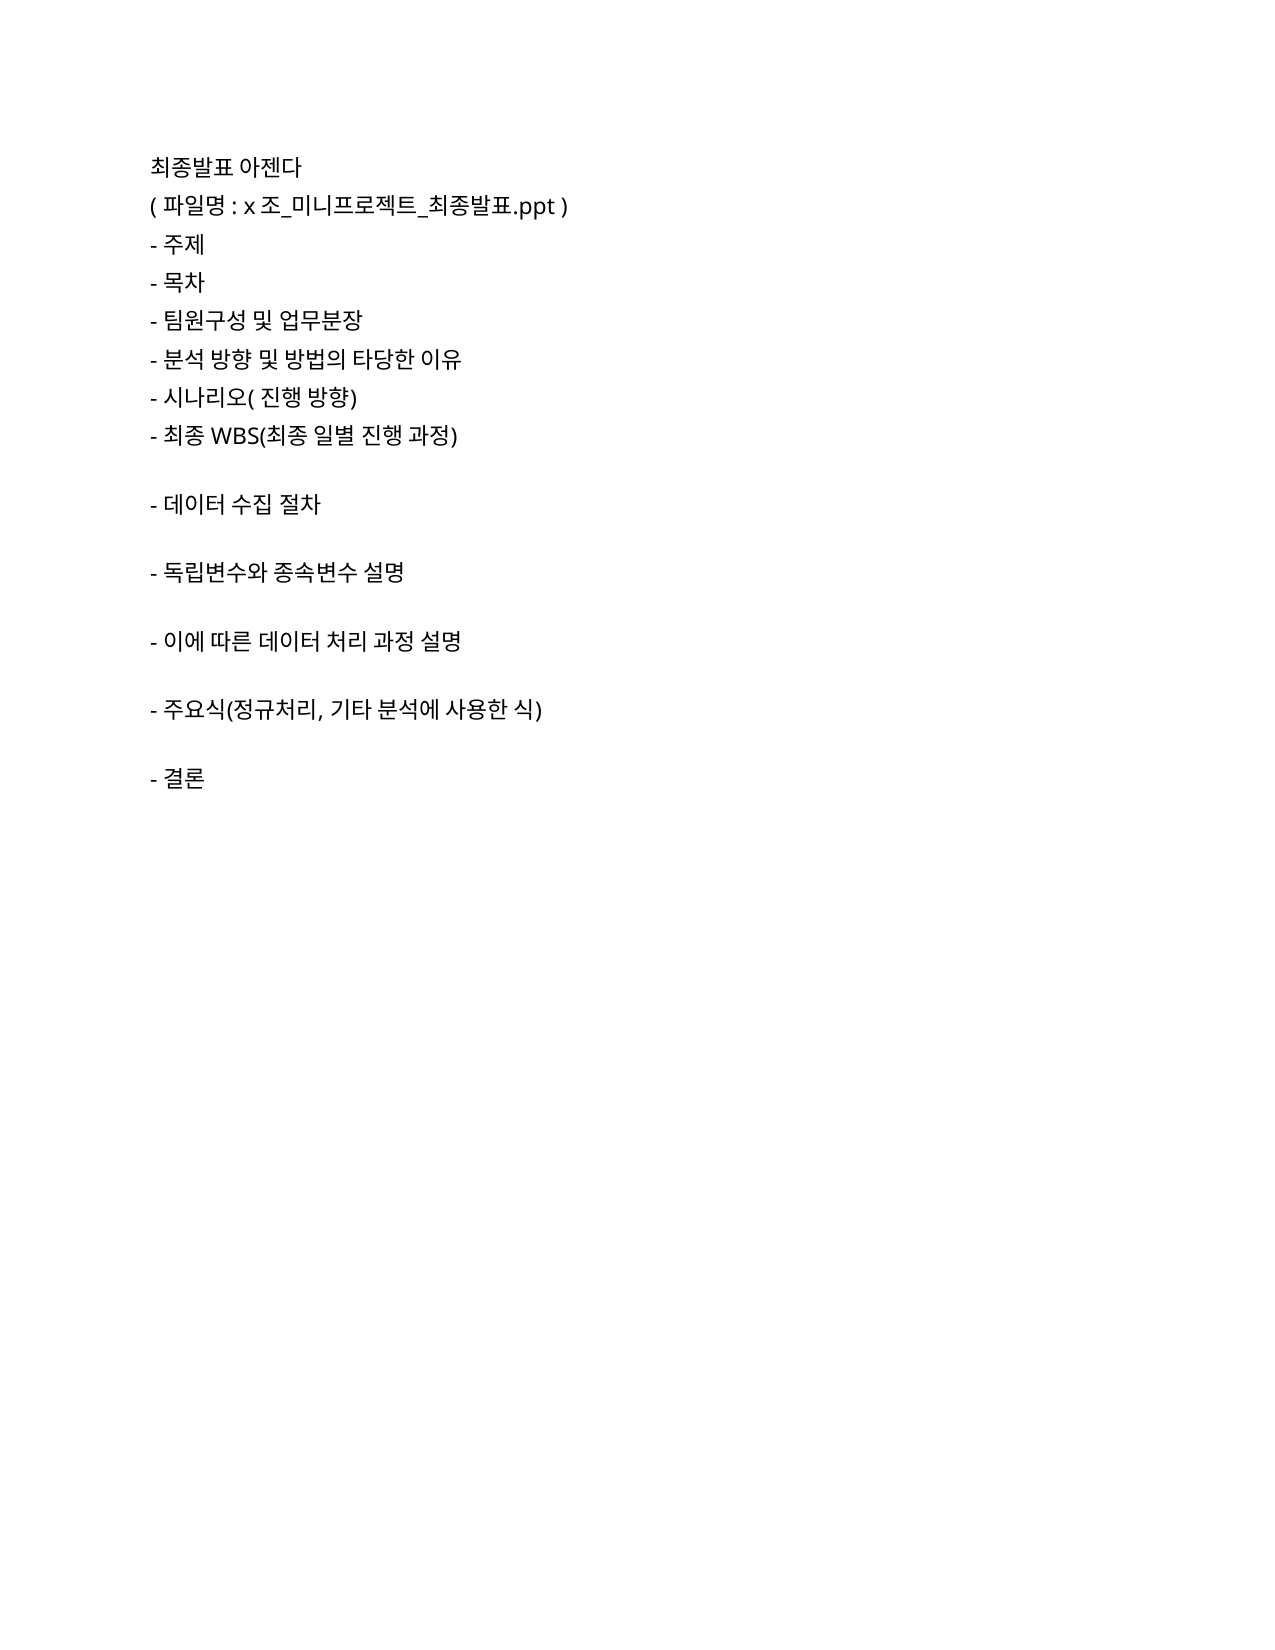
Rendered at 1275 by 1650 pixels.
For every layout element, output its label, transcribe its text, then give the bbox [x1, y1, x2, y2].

text ( 파일명 : x조_미니프로젝트_최종발표.ppt ) [150, 188, 1125, 221]
text - 팀원구성 및 업무분장 [150, 303, 1125, 336]
text - 독립변수와 종속변수 설명 [150, 555, 1125, 588]
text - 시나리오( 진행 방향) [150, 380, 1125, 413]
text - 결론 [150, 761, 1125, 794]
text - 이에 따른 데이터 처리 과정 설명 [150, 624, 1125, 657]
text - 분석 방향 및 방법의 타당한 이유 [150, 341, 1125, 375]
text - 주제 [150, 226, 1125, 260]
text - 최종 WBS(최종 일별 진행 과정) [150, 418, 1125, 451]
text - 주요식(정규처리, 기타 분석에 사용한 식) [150, 692, 1125, 726]
text 최종발표 아젠다 [150, 150, 1125, 183]
text - 목차 [150, 265, 1125, 298]
text - 데이터 수집 절차 [150, 487, 1125, 520]
